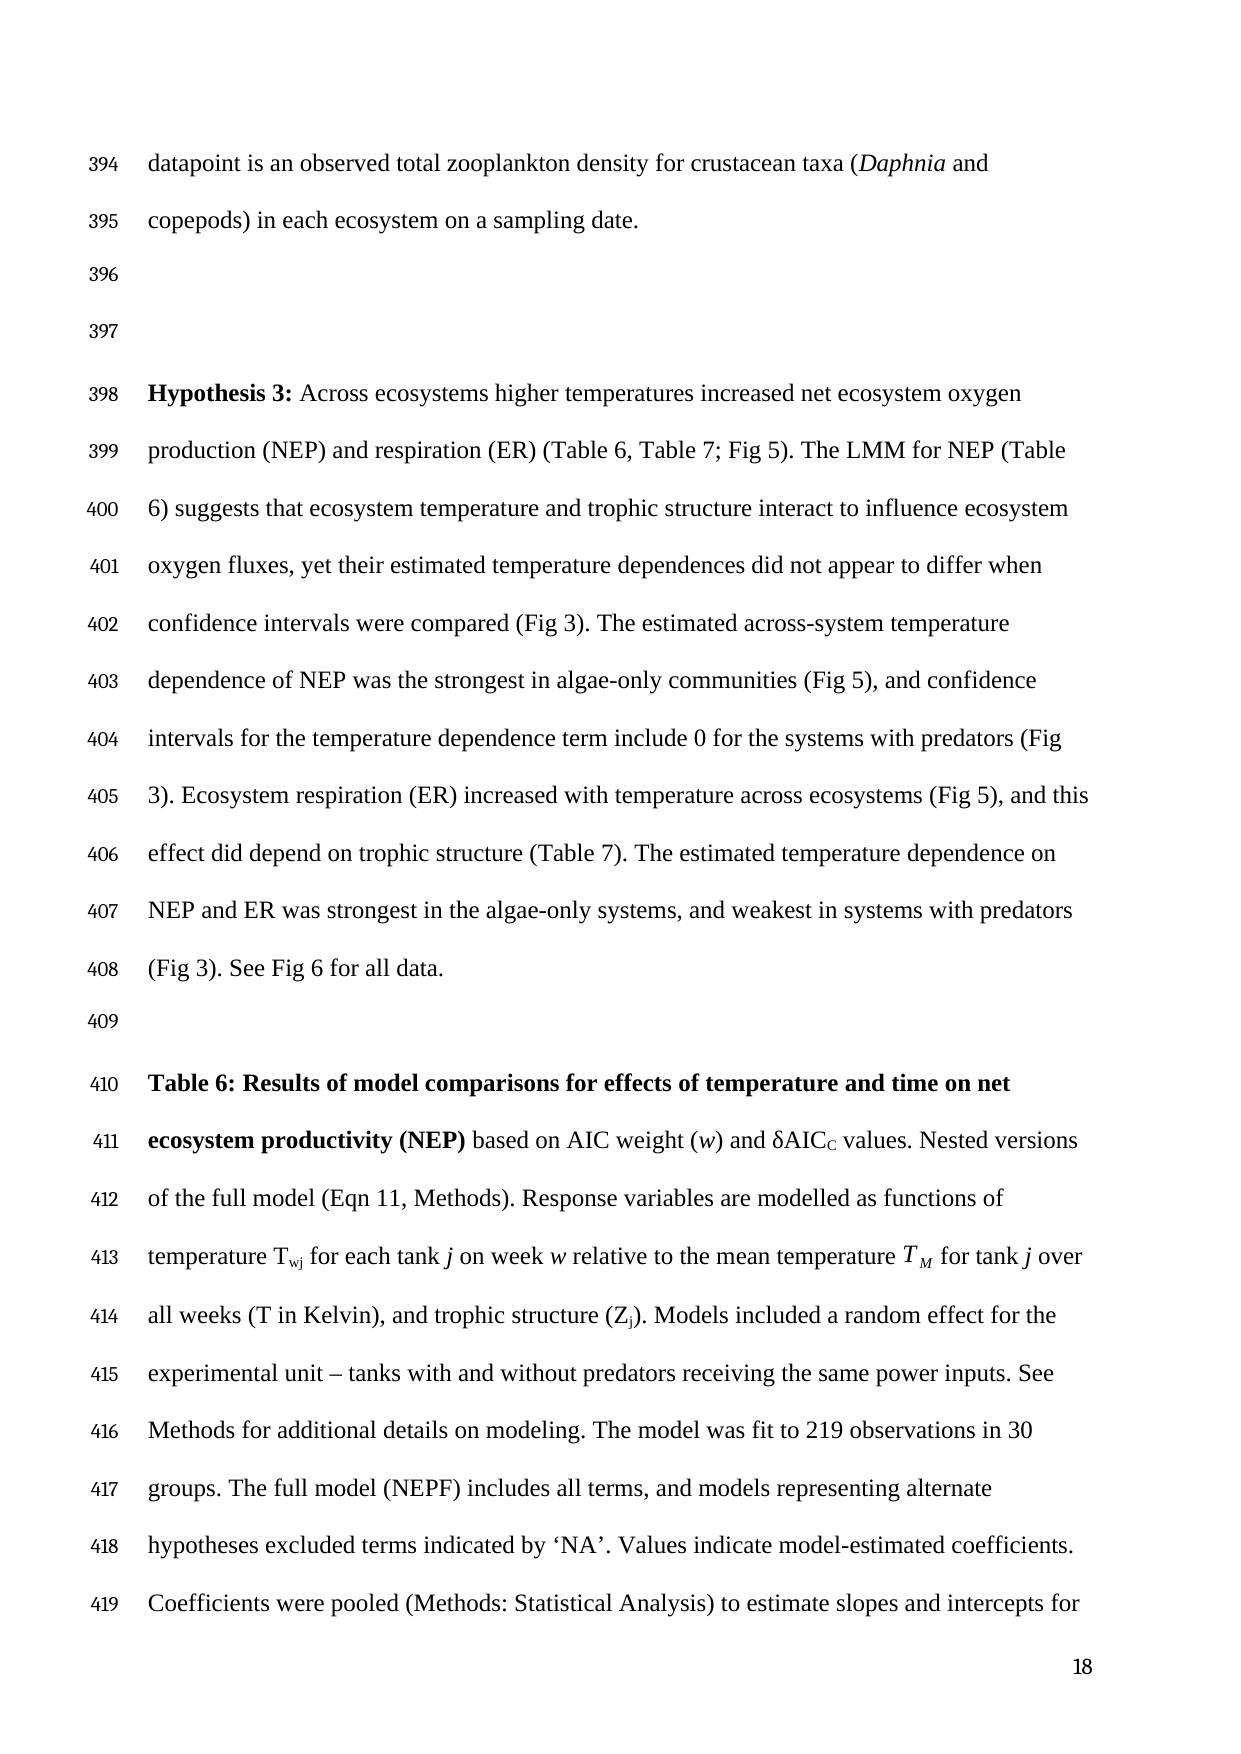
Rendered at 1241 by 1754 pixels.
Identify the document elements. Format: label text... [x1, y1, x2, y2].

text Hypothesis 3: Across ecosystems higher temperatures increased net ecosystem oxygen production (NEP) and respiration (ER) (Table 6, Table 7; Fig 5). The LMM for NEP (Table 6) suggests that ecosystem temperature and trophic structure interact to influence ecosystem oxygen fluxes, yet their estimated temperature dependences did not appear to differ when confidence intervals were compared (Fig 3). The estimated across-system temperature dependence of NEP was the strongest in algae-only communities (Fig 5), and confidence intervals for the temperature dependence term include 0 for the systems with predators (Fig 3). Ecosystem respiration (ER) increased with temperature across ecosystems (Fig 5), and this effect did depend on trophic structure (Table 7). The estimated temperature dependence on NEP and ER was strongest in the algae-only systems, and weakest in systems with predators (Fig 3). See Fig 6 for all data. [148, 378, 1092, 981]
